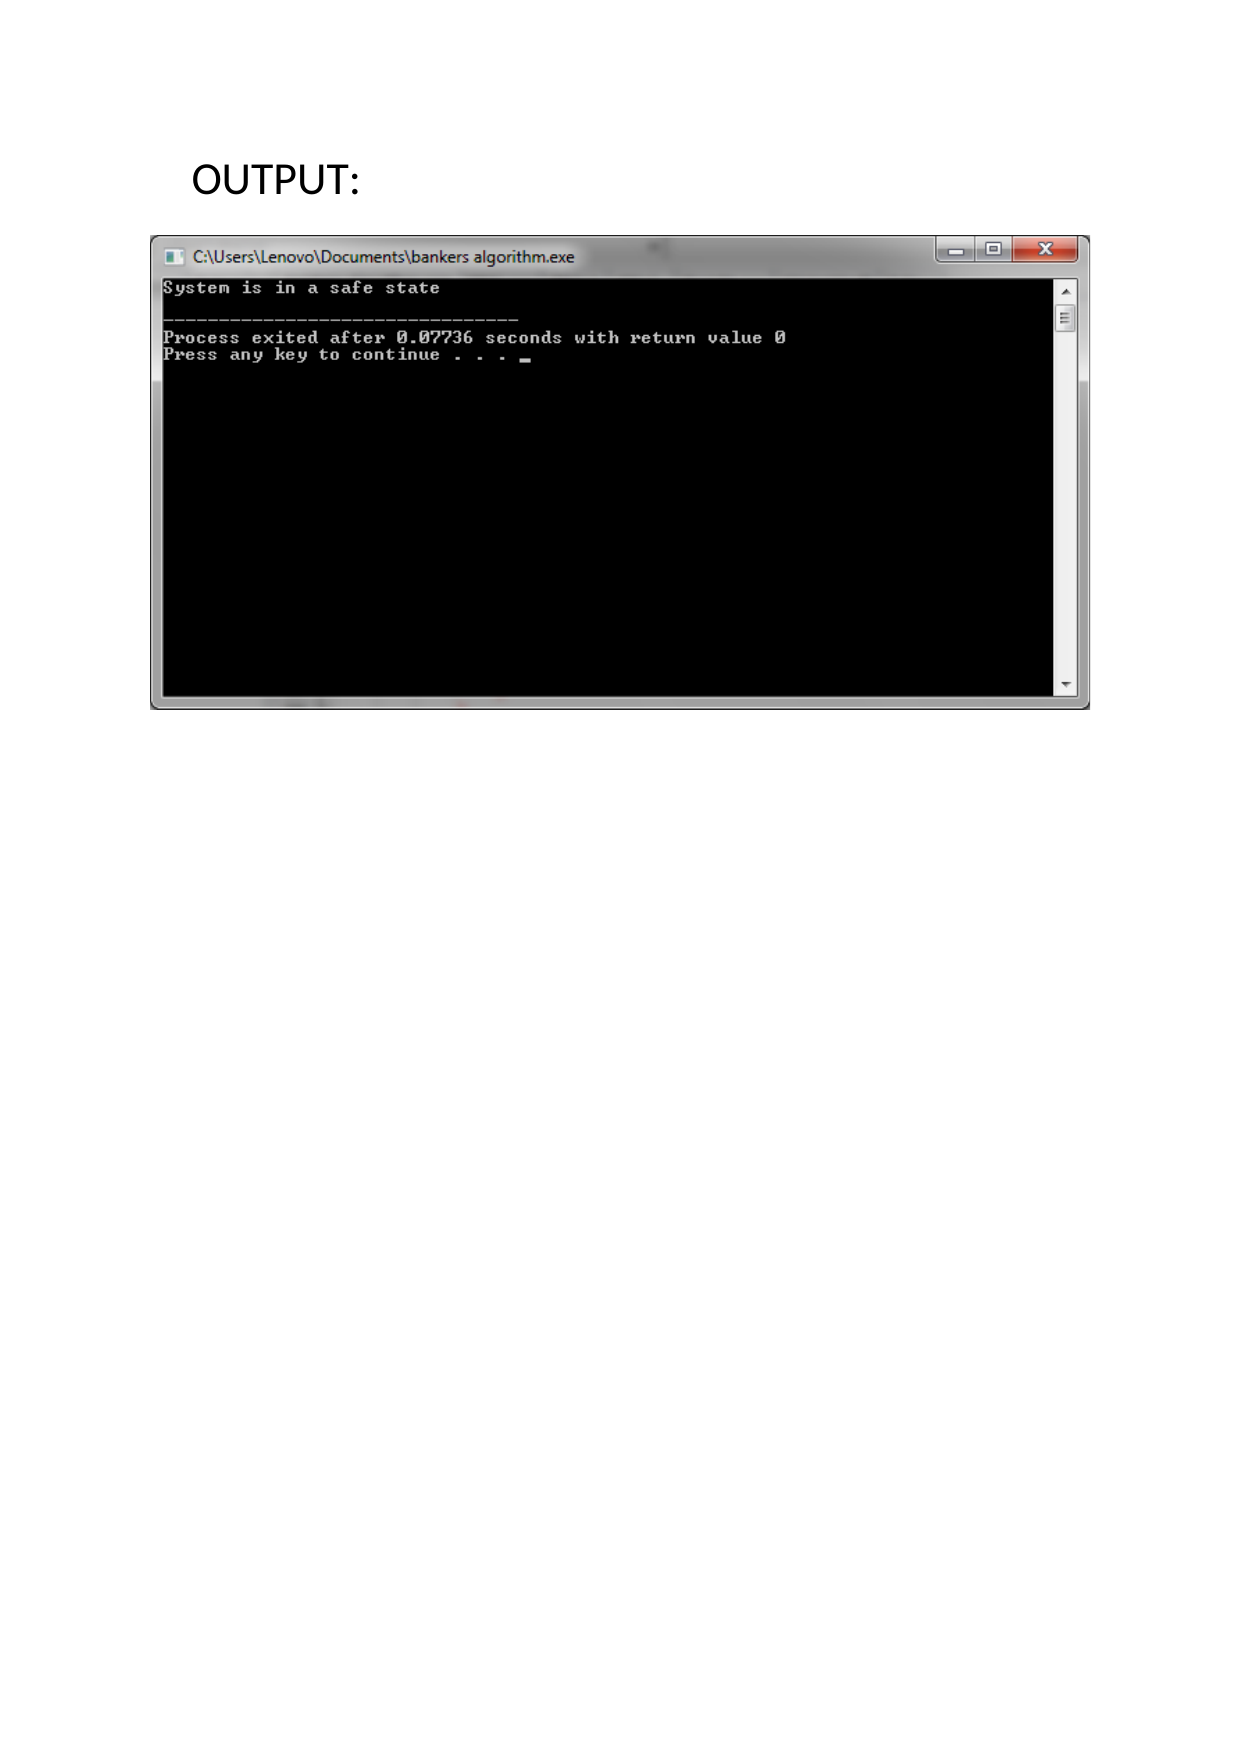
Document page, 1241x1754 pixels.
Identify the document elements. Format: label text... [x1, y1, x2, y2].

text OUTPUT: [150, 150, 1090, 206]
picture [150, 235, 1091, 710]
